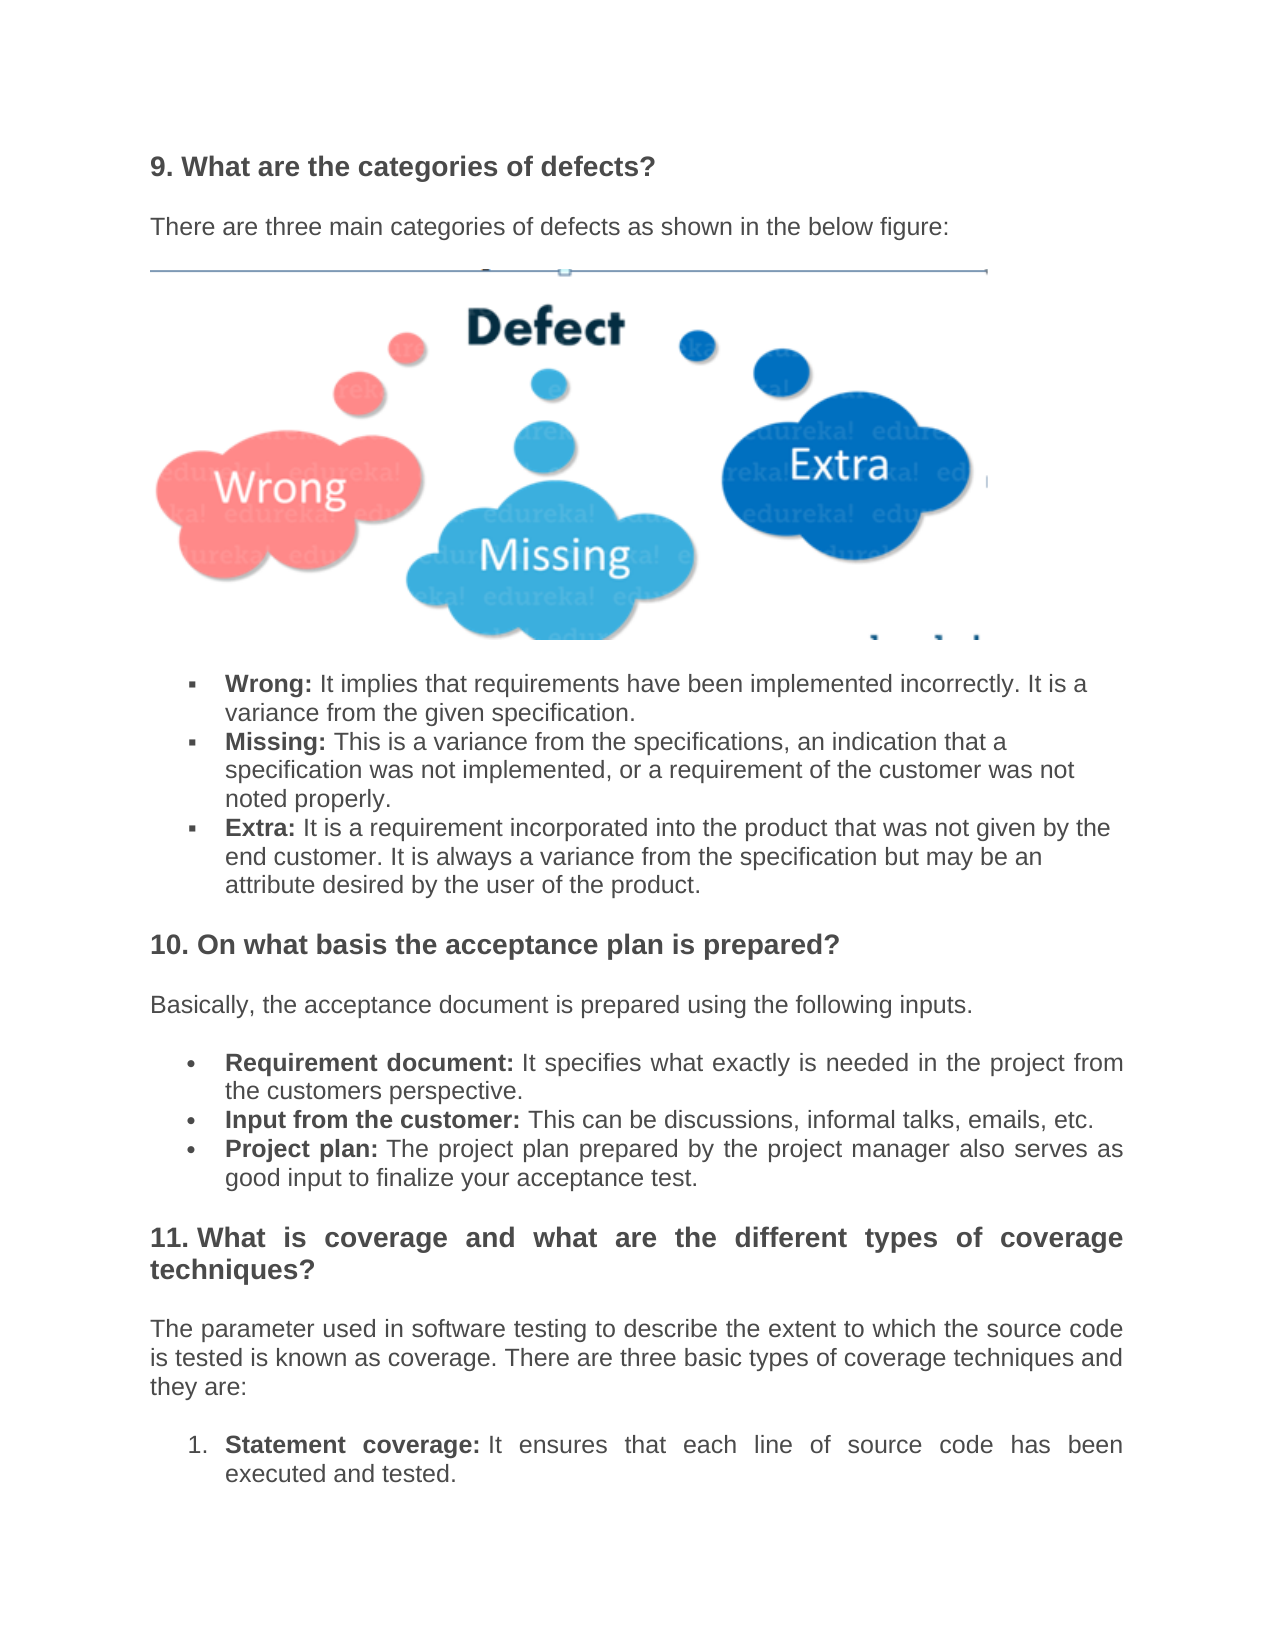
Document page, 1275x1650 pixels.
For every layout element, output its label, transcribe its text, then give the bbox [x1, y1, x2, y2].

list Wrong: It implies that requirements have been implemented incorrectly. It is a variance from the given specification. [187, 669, 1125, 726]
list Statement coverage: It ensures that each line of source code has been executed and tested. [187, 1430, 1125, 1487]
list Extra: It is a requirement incorporated into the product that was not given by the end customer. It is always a variance from the specification but may be an attribute desired by the user of the product. [187, 813, 1125, 899]
text There are three main categories of defects as shown in the below figure: [150, 212, 1125, 240]
list Missing: This is a variance from the specifications, an indication that a specification was not implemented, or a requirement of the customer was not noted properly. [187, 726, 1125, 813]
list Project plan: The project plan prepared by the project manager also serves as good input to finalize your acceptance test. [187, 1134, 1125, 1191]
picture [150, 269, 988, 640]
list Input from the customer: This can be discussions, informal talks, emails, etc. [187, 1105, 1125, 1134]
list Requirement document: It specifies what exactly is needed in the project from the customers perspective. [187, 1048, 1125, 1105]
text 9. What are the categories of defects? [150, 150, 1125, 182]
text 11. What is coverage and what are the different types of coverage techniques? [150, 1221, 1125, 1285]
text Basically, the acceptance document is prepared using the following inputs. [150, 990, 1125, 1018]
text 10. On what basis the acceptance plan is prepared? [150, 928, 1125, 961]
text The parameter used in software testing to describe the extent to which the source code is tested is known as coverage. There are three basic types of coverage techniques and they are: [150, 1314, 1125, 1401]
